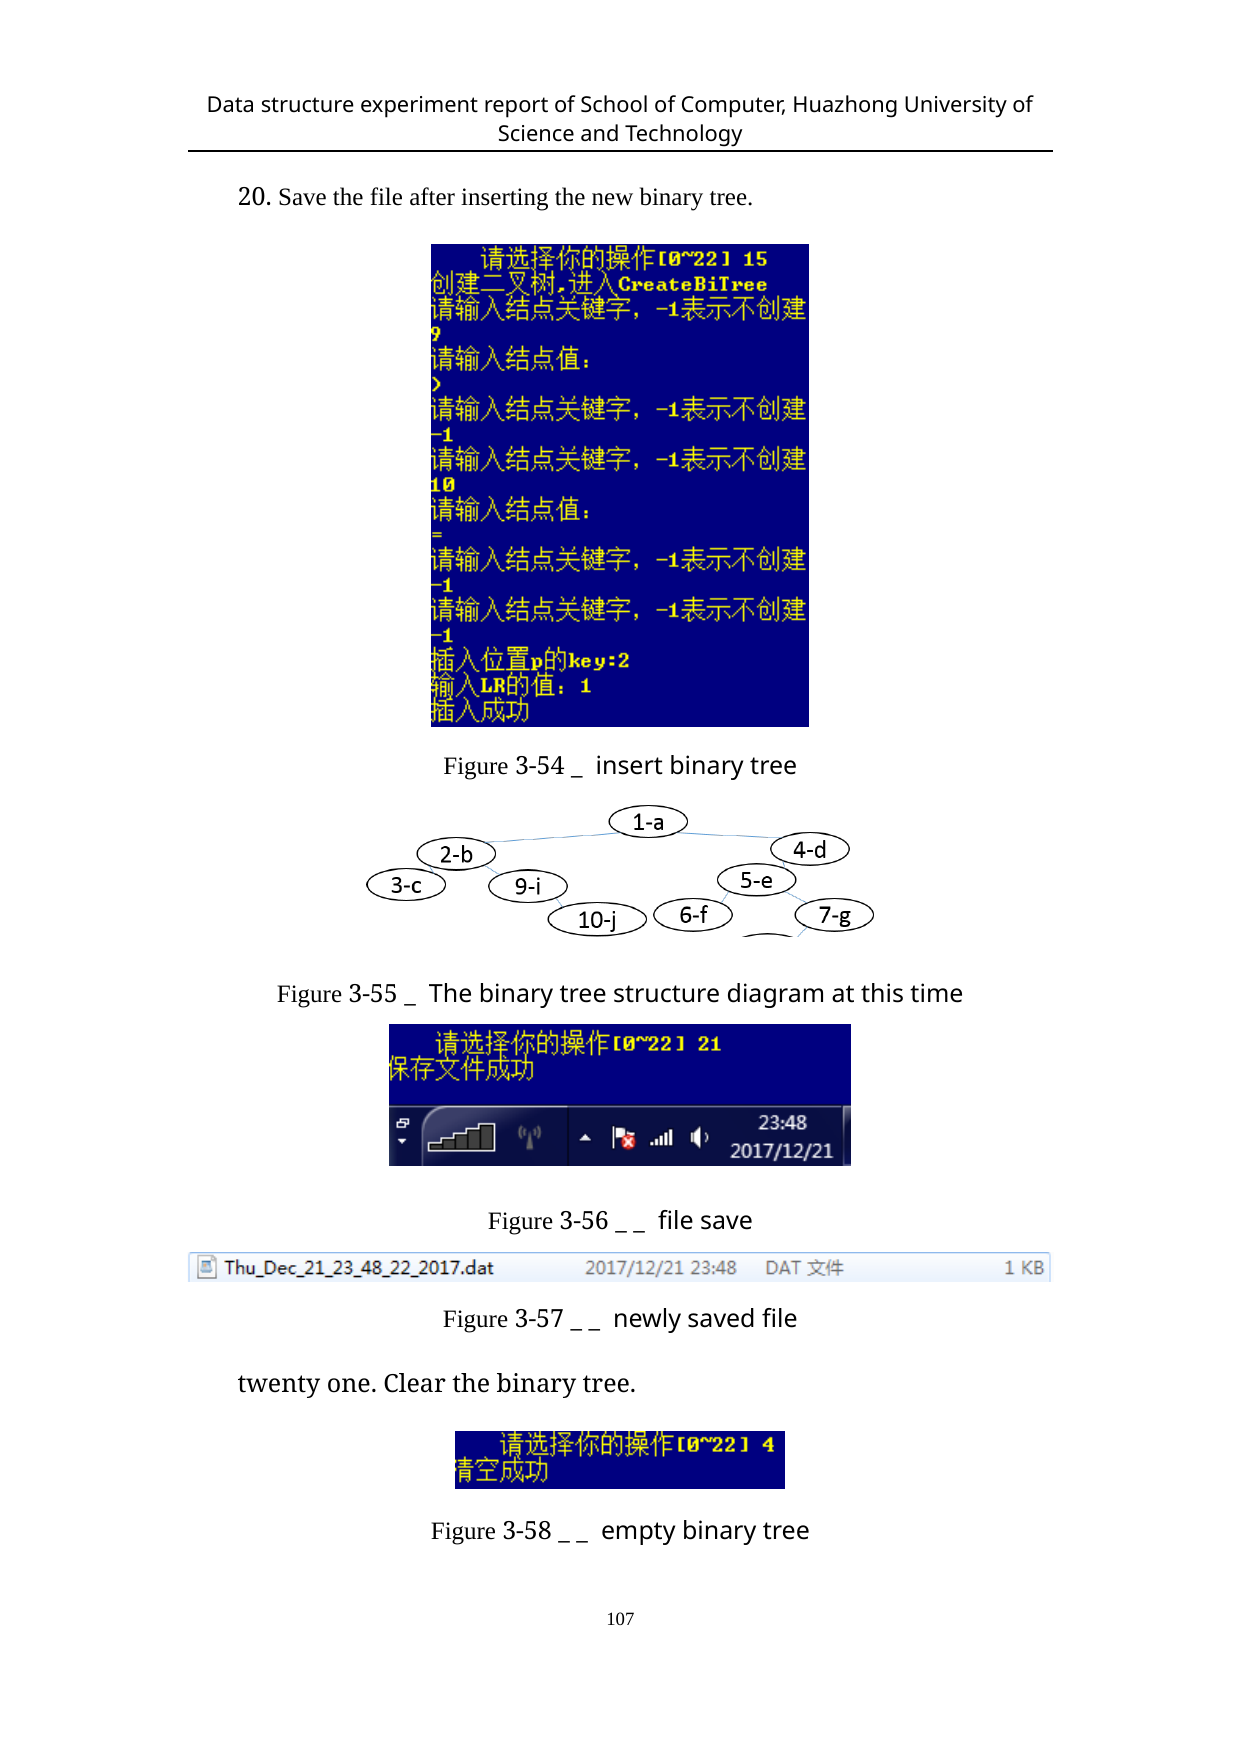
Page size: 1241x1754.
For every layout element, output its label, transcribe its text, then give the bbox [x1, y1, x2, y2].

picture [431, 244, 809, 727]
text Figure 3-58 _ _ empty binary tree [187, 1497, 1053, 1562]
text twenty one. Clear the binary tree. [187, 1350, 1053, 1415]
text Figure 3-56 _ _ file save [187, 1187, 1053, 1252]
text Figure 3-57 _ _ newly saved file [187, 1285, 1053, 1350]
text Figure 3-54 _ insert binary tree [187, 732, 1053, 797]
picture [366, 797, 874, 937]
picture [455, 1431, 785, 1489]
picture [389, 1024, 851, 1166]
text 20. Save the file after inserting the new binary tree. [187, 163, 1053, 228]
text Figure 3-55 _ The binary tree structure diagram at this time [187, 960, 1053, 1025]
picture [187, 1252, 1054, 1282]
